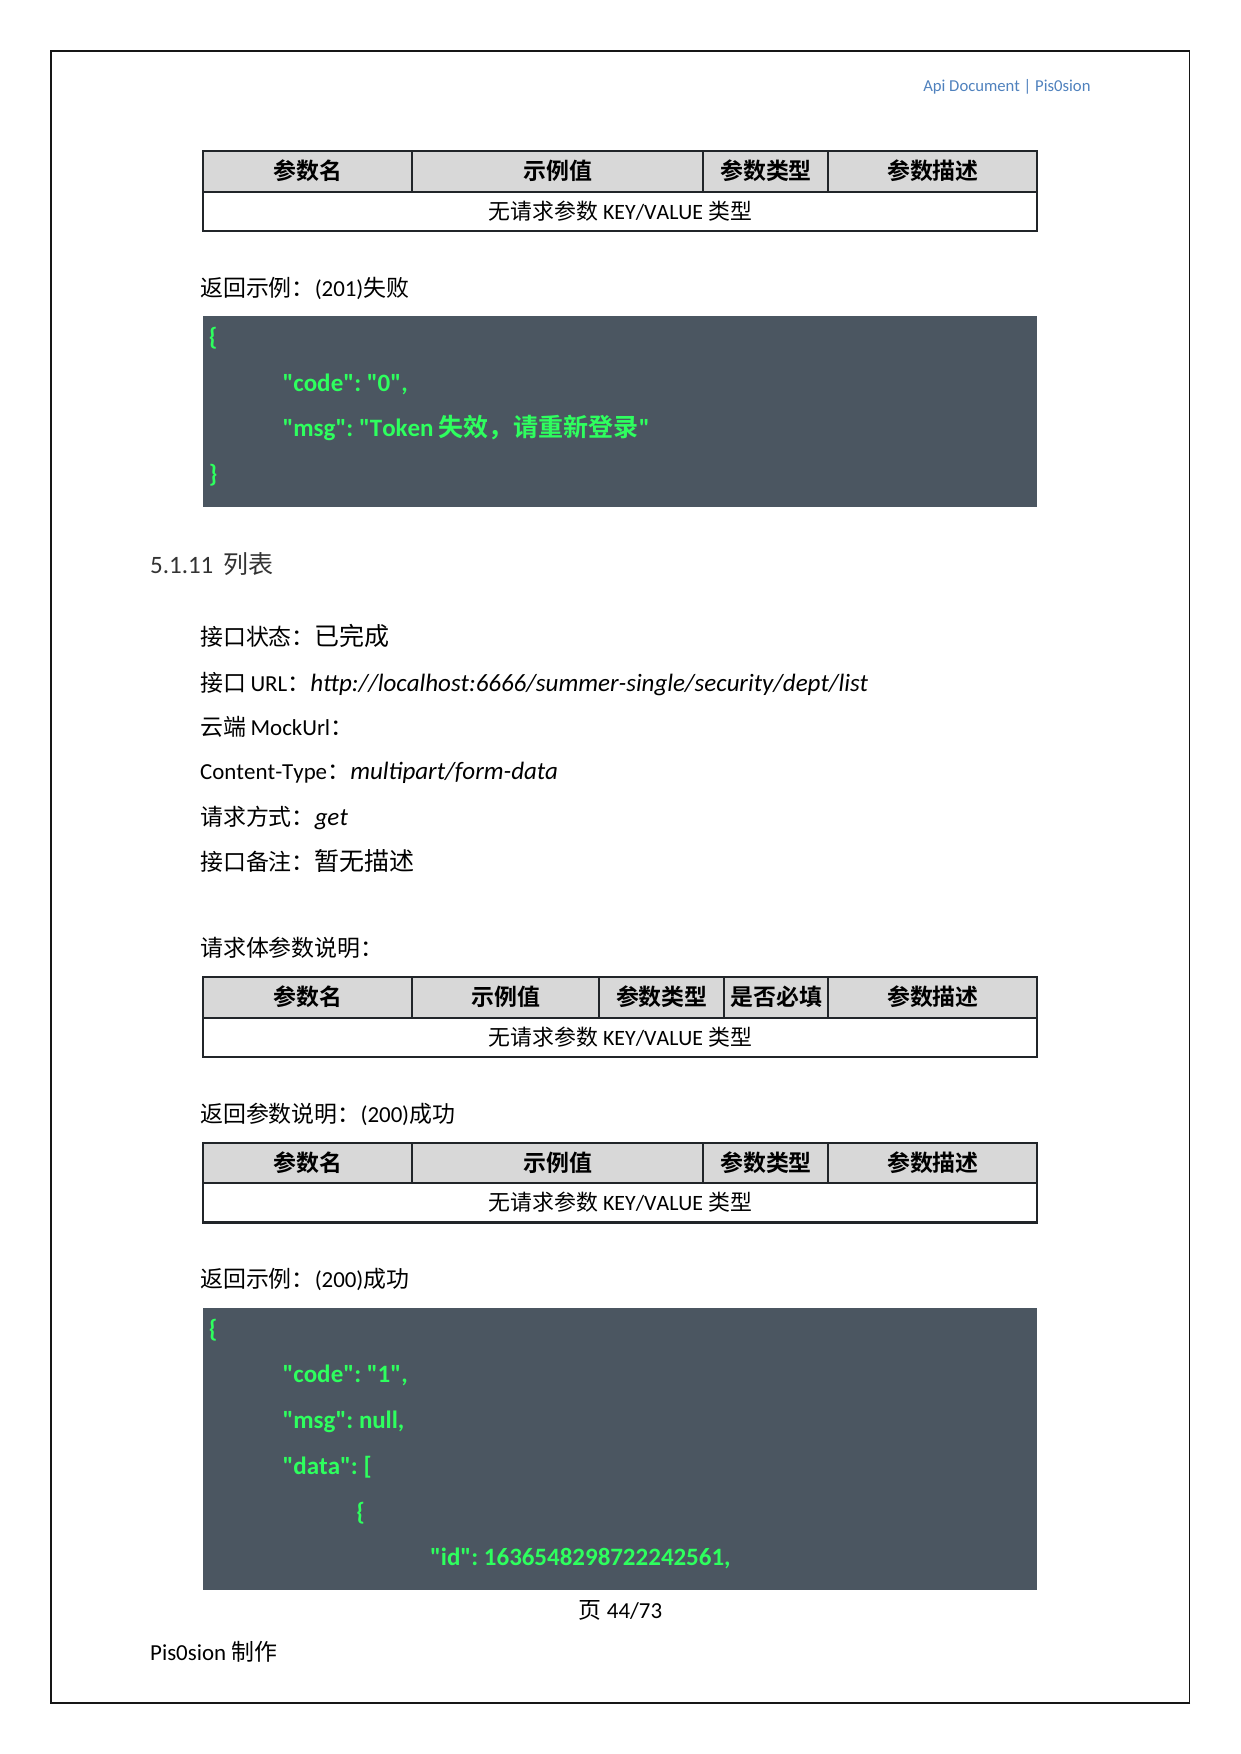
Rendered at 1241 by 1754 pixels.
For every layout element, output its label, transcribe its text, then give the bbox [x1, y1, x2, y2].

text 请求方式：get [200, 801, 1090, 831]
table_header 示例值 [413, 152, 702, 191]
text 接口备注：暂无描述 [200, 846, 1090, 877]
text 返回示例：(201)失败 [200, 274, 1090, 302]
table_header 参数类型 [600, 978, 723, 1017]
table_header 示例值 [413, 978, 598, 1017]
table_header 参数类型 [704, 1144, 827, 1182]
table_header 参数名 [204, 1144, 411, 1182]
subtitle 列表 [150, 549, 1090, 579]
text 返回参数说明：(200)成功 [200, 1100, 1090, 1128]
table_cell 无请求参数 KEY/VALUE 类型 [204, 1019, 1036, 1056]
text 请求体参数说明： [200, 934, 1090, 962]
table_header 参数描述 [829, 152, 1036, 191]
text 返回示例：(200)成功 [200, 1266, 1090, 1293]
table_header 参数名 [204, 152, 411, 191]
text 云端MockUrl： [200, 713, 1090, 741]
table_header 示例值 [413, 1144, 702, 1182]
table_header 参数类型 [704, 152, 827, 191]
text Content-Type：multipart/form-data [200, 755, 1090, 785]
table_header { "code": "0", "msg": "Token失效，请重新登录" } [203, 316, 1037, 507]
text 接口URL：http://localhost:6666/summer-single/security/dept/list [200, 667, 1090, 698]
table_header 是否必填 [725, 978, 827, 1017]
table_header 参数描述 [829, 978, 1036, 1017]
table_cell 无请求参数 KEY/VALUE 类型 [204, 1184, 1036, 1221]
table_header 参数描述 [829, 1144, 1036, 1182]
table_header 参数名 [204, 978, 411, 1017]
table_cell 无请求参数 KEY/VALUE 类型 [204, 193, 1036, 230]
text 接口状态：已完成 [200, 621, 1090, 652]
